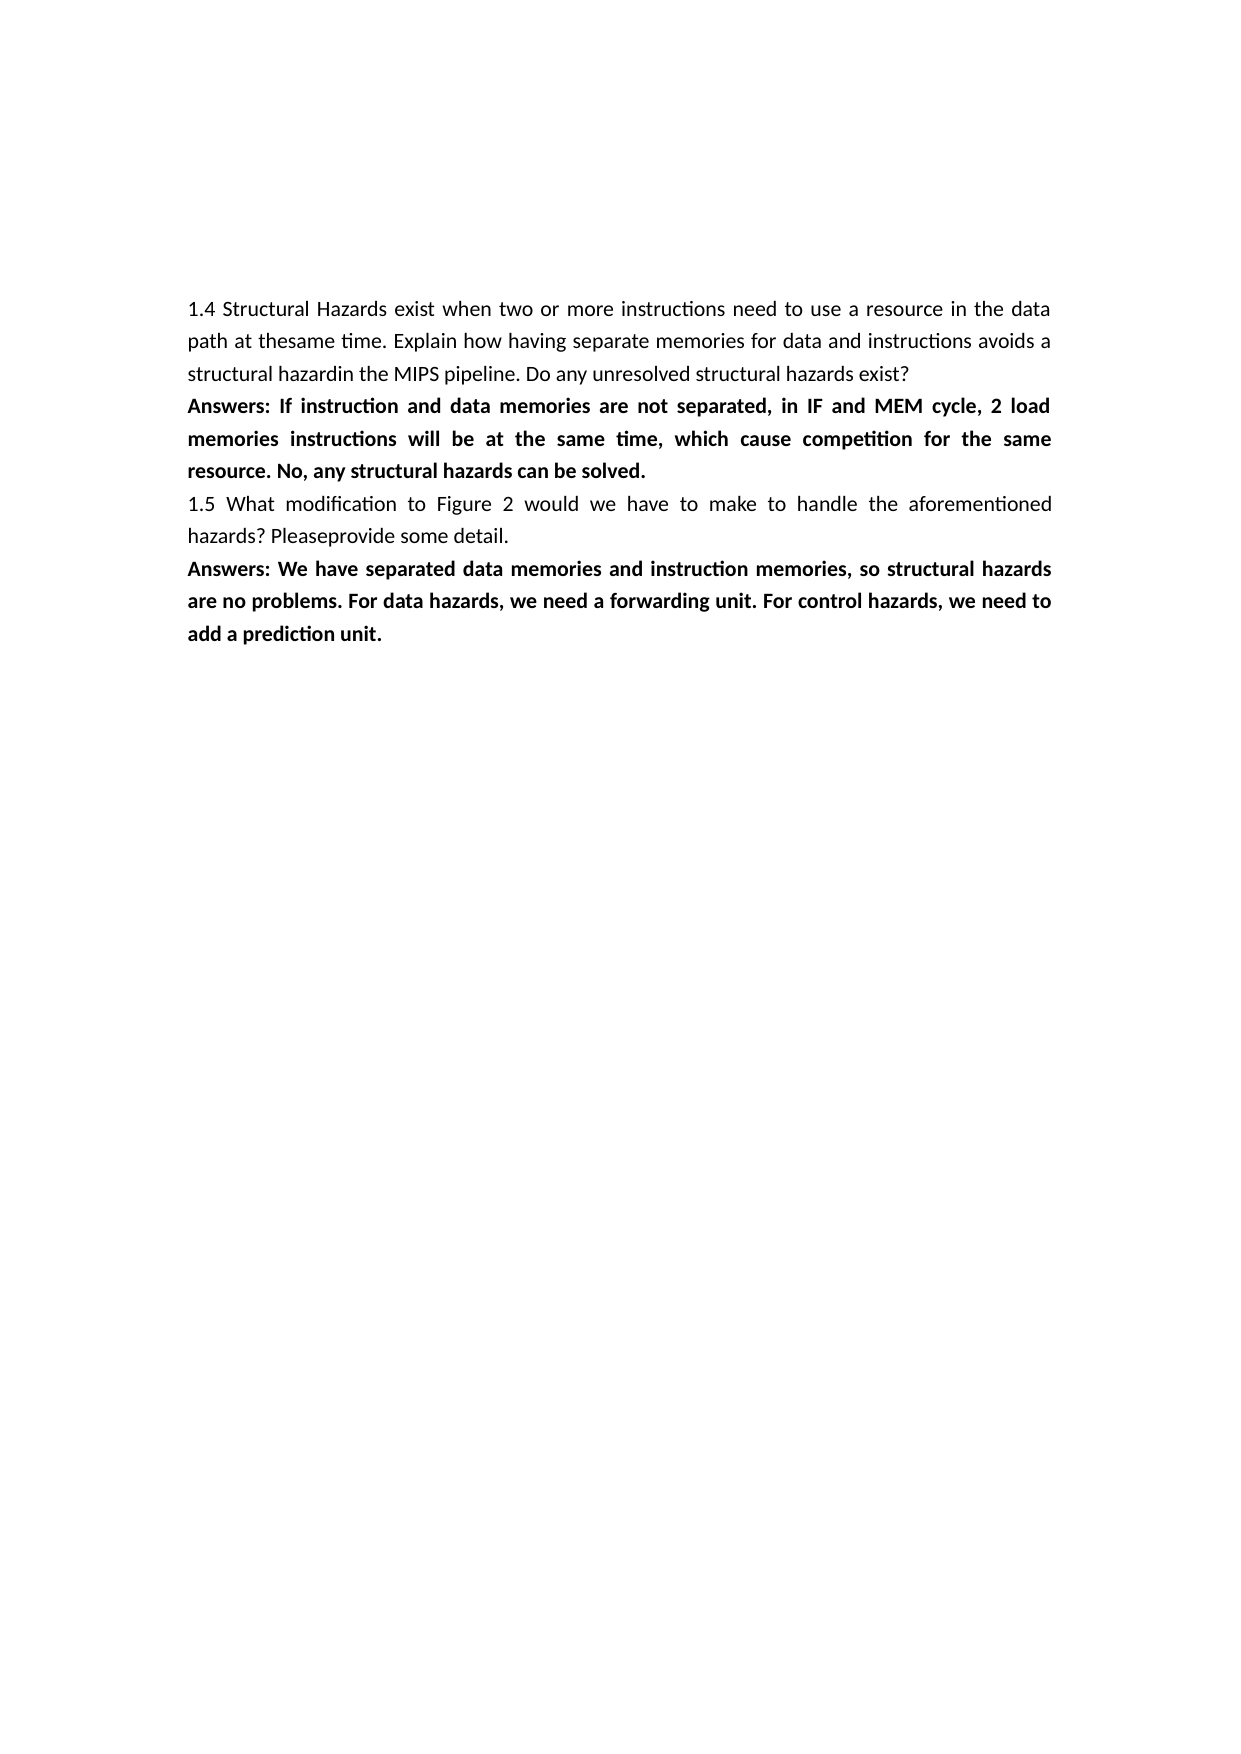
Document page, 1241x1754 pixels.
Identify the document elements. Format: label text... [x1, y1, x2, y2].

text 1.5 What modification to Figure 2 would we have to make to handle the aforementioned hazards? Pleaseprovide some detail. [187, 487, 1053, 552]
text Answers: If instruction and data memories are not separated, in IF and MEM cycle, 2 load memories instructions will be at the same time, which cause competition for the same resource. No, any structural hazards can be solved. [187, 389, 1053, 487]
text 1.4 Structural Hazards exist when two or more instructions need to use a resource in the data path at thesame time. Explain how having separate memories for data and instructions avoids a structural hazardin the MIPS pipeline. Do any unresolved structural hazards exist? [187, 292, 1053, 389]
text Answers: We have separated data memories and instruction memories, so structural hazards are no problems. For data hazards, we need a forwarding unit. For control hazards, we need to add a prediction unit. [187, 552, 1053, 649]
